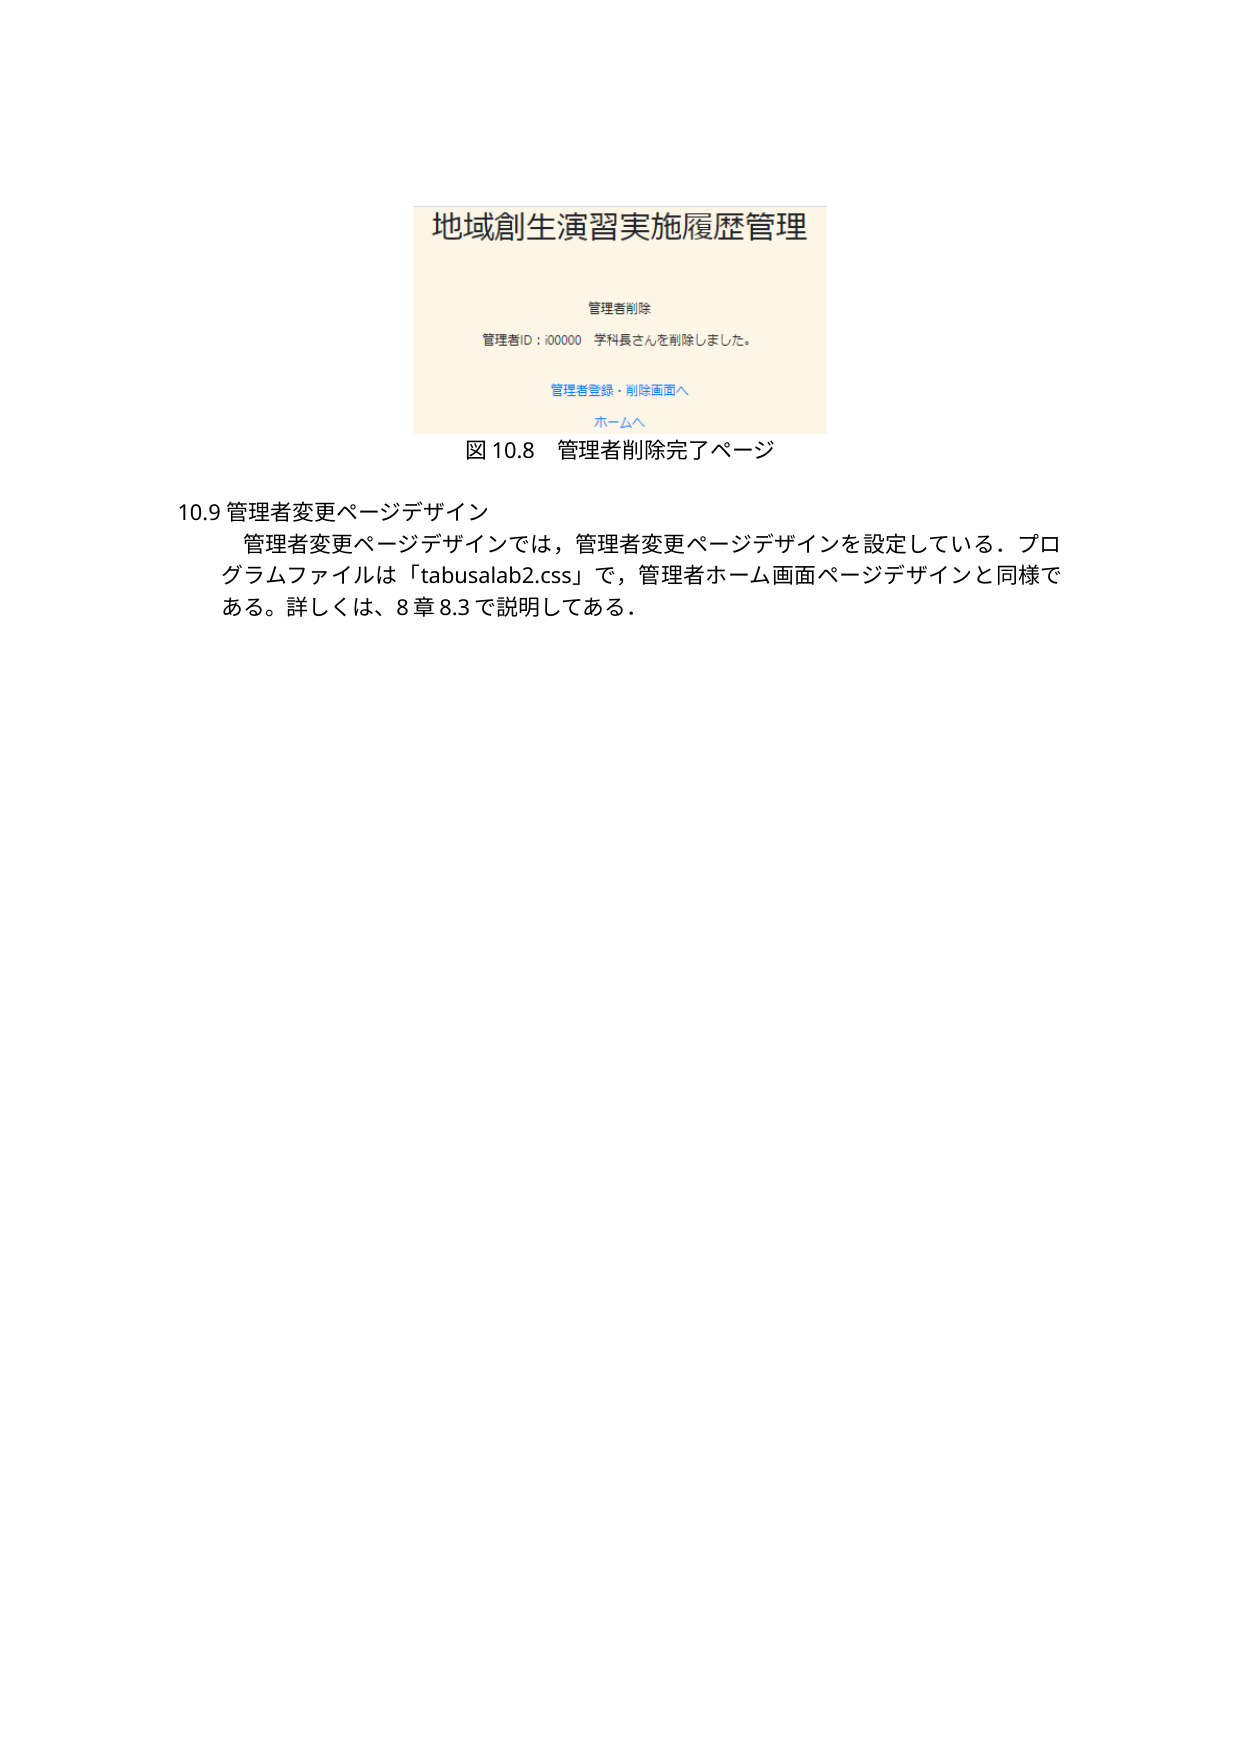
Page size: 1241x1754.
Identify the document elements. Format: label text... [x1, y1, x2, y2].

text 図10.8 管理者削除完了ページ [177, 433, 1063, 465]
list 管理者変更ページデザイン [177, 495, 1063, 527]
list 管理者変更ページデザインでは，管理者変更ページデザインを設定している．プログラムファイルは「tabusalab2.css」で，管理者ホーム画面ページデザインと同様である。詳しくは、8章8.3で説明してある． [221, 527, 1063, 622]
